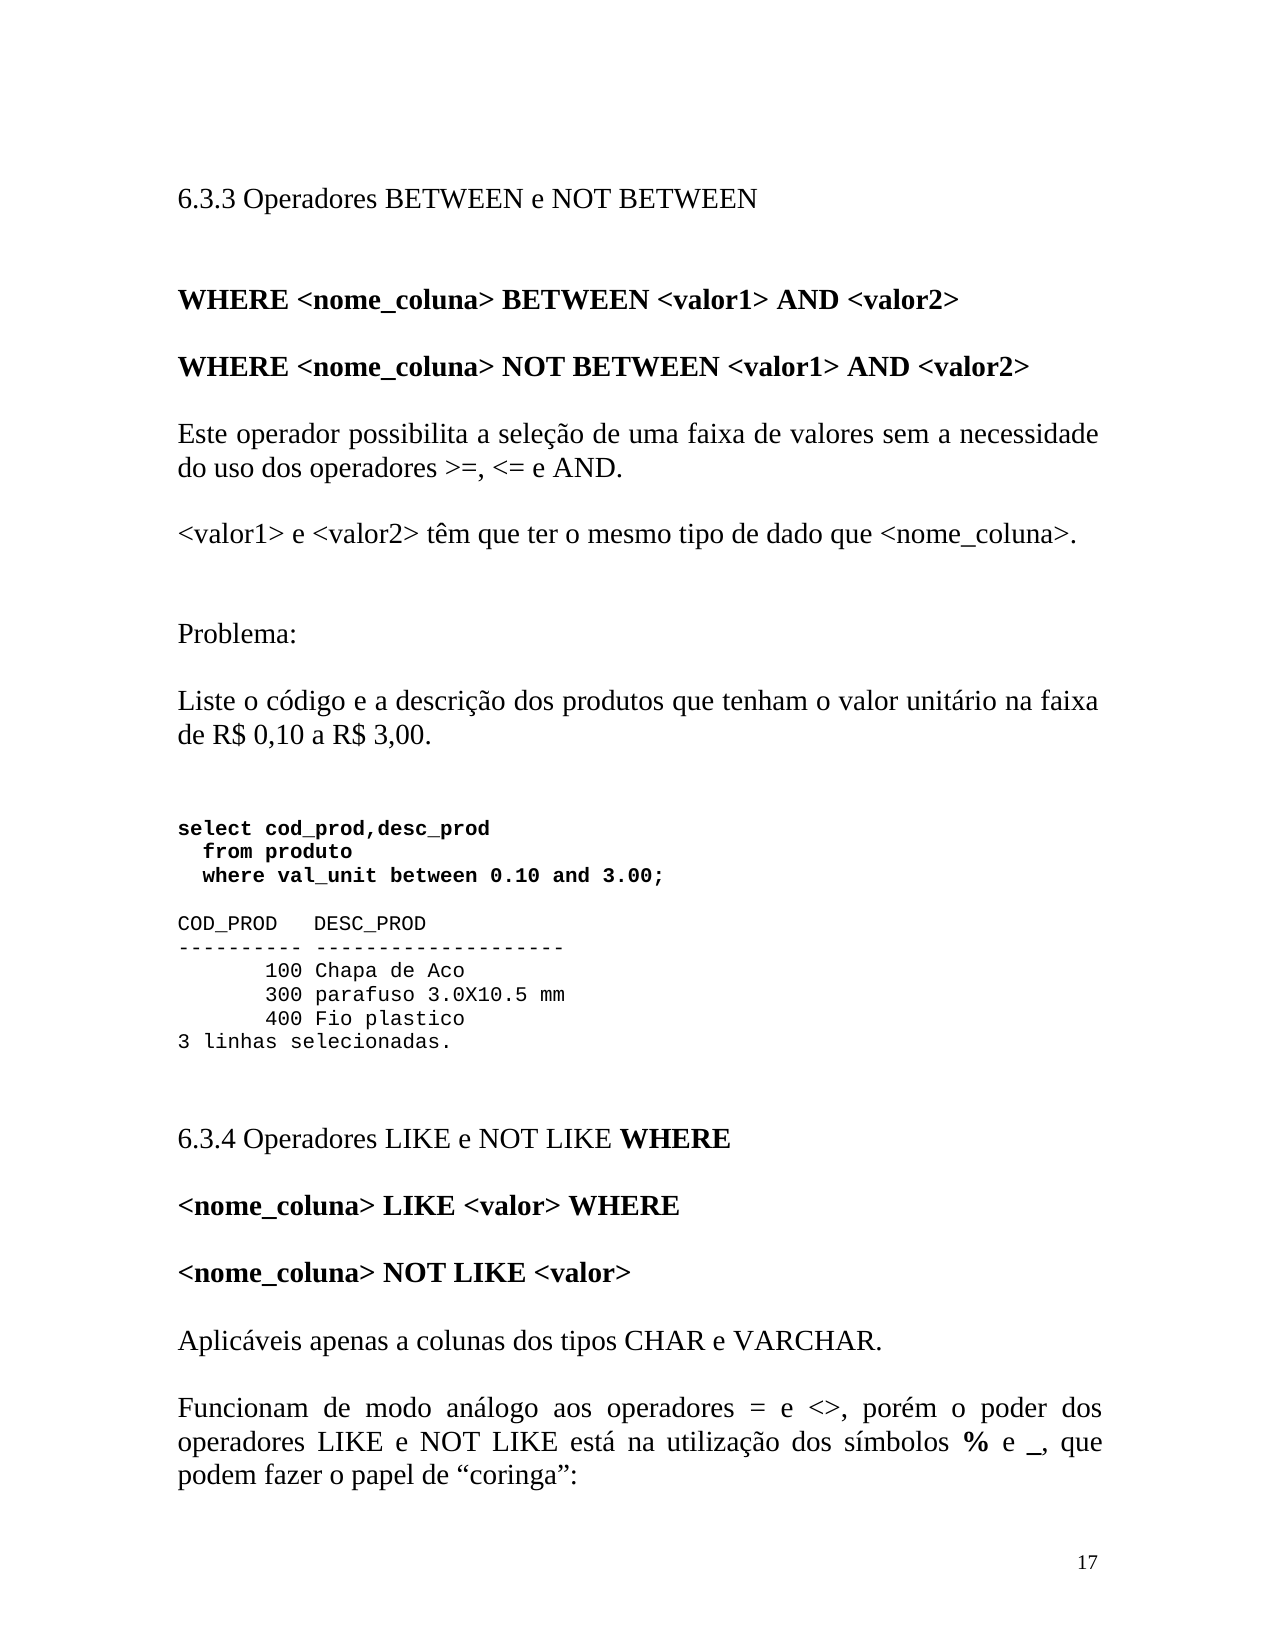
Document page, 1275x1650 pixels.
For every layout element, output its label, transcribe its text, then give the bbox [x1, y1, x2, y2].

text Problema: [177, 616, 1108, 650]
text select cod_prod,desc_prod from produto [177, 818, 493, 865]
text ---------- -------------------- [177, 937, 1108, 960]
text Aplicáveis apenas a colunas dos tipos CHAR e VARCHAR. [177, 1323, 1108, 1357]
text 6.3.4 Operadores LIKE e NOT LIKE WHERE <nome_coluna> LIKE <valor> WHERE <nome_coluna> NOT LIKE <valor> [177, 1121, 756, 1289]
text Funcionam de modo análogo aos operadores = e <>, porém o poder dos operadores LIKE e NOT LIKE está na utilização dos símbolos % e _, que podem fazer o papel de “coringa”: [177, 1390, 1103, 1491]
text Este operador possibilita a seleção de uma faixa de valores sem a necessidade do uso dos operadores >=, <= e AND. [177, 417, 1103, 484]
text 300 parafuso 3.0X10.5 mm [265, 984, 1108, 1008]
text 400 Fio plastico [265, 1008, 1108, 1031]
text 6.3.3 Operadores BETWEEN e NOT BETWEEN [177, 181, 1108, 214]
text 3 linhas selecionadas. [177, 1031, 1108, 1055]
text COD_PROD DESC_PROD [177, 913, 1108, 937]
text where val_unit between 0.10 and 3.00; [202, 865, 1108, 889]
text <valor1> e <valor2> têm que ter o mesmo tipo de dado que <nome_coluna>. [177, 516, 1108, 549]
text 100 Chapa de Aco [265, 960, 1108, 984]
text WHERE <nome_coluna> BETWEEN <valor1> AND <valor2> WHERE <nome_coluna> NOT BETWEEN <valor1> AND <valor2> [177, 282, 1036, 382]
text Liste o código e a descrição dos produtos que tenham o valor unitário na faixa de R$ 0,10 a R$ 3,00. [177, 683, 1103, 751]
